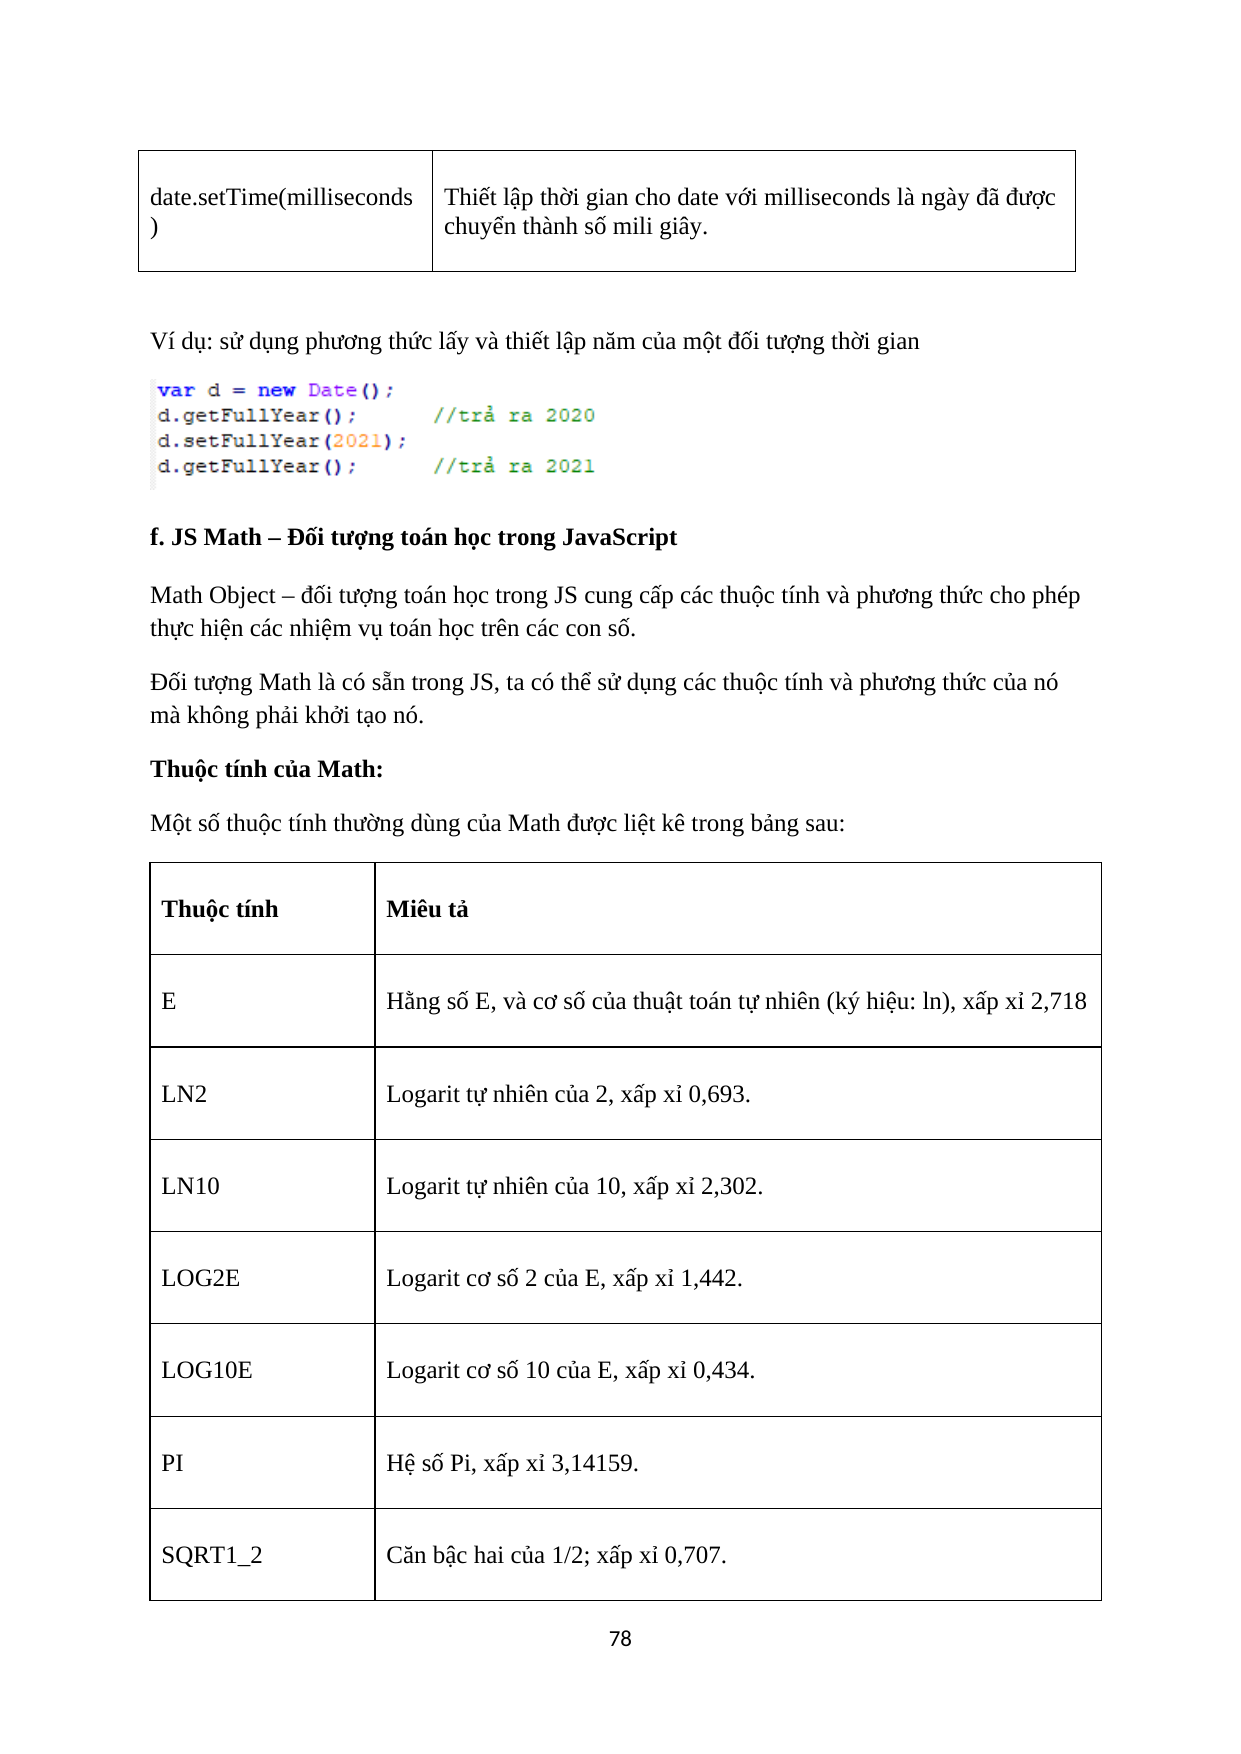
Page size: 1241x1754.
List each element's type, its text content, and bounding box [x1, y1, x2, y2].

text Ví dụ: sử dụng phương thức lấy và thiết lập năm của một đối tượng thời gian [150, 326, 1090, 355]
text Đối tượng Math là có sẵn trong JS, ta có thể sử dụng các thuộc tính và phương thức của nó mà không phải khởi tạo nó. [150, 667, 1090, 729]
text Math Object – đối tượng toán học trong JS cung cấp các thuộc tính và phương thức cho phép thực hiện các nhiệm vụ toán học trên các con số. [150, 580, 1090, 642]
table_cell Hệ số Pi, xấp xỉ 3,14159. [376, 1417, 1101, 1508]
table_cell Logarit tự nhiên của 2, xấp xỉ 0,693. [376, 1048, 1101, 1139]
table_cell SQRT1_2 [151, 1509, 374, 1600]
table_header Thuộc tính [151, 863, 374, 954]
table_cell Căn bậc hai của 1/2; xấp xỉ 0,707. [376, 1509, 1101, 1600]
table_cell LN10 [151, 1140, 374, 1231]
table_cell LN2 [151, 1048, 374, 1139]
table_cell LOG10E [151, 1324, 374, 1416]
table_cell date.setTime(milliseconds) [139, 151, 432, 271]
table_cell Logarit cơ số 10 của E, xấp xỉ 0,434. [376, 1324, 1101, 1416]
text Một số thuộc tính thường dùng của Math được liệt kê trong bảng sau: [150, 808, 1090, 837]
table_cell Logarit cơ số 2 của E, xấp xỉ 1,442. [376, 1232, 1101, 1323]
picture [150, 379, 610, 490]
table_cell PI [151, 1417, 374, 1508]
text Thuộc tính của Math: [150, 754, 1090, 783]
table_cell Logarit tự nhiên của 10, xấp xỉ 2,302. [376, 1140, 1101, 1231]
table_cell E [151, 955, 374, 1046]
table_cell Thiết lập thời gian cho date với milliseconds là ngày đã được chuyển thành số mili giây. [433, 151, 1075, 271]
table_cell Hằng số E, và cơ số của thuật toán tự nhiên (ký hiệu: ln), xấp xỉ 2,718 [376, 955, 1101, 1046]
subtitle f. JS Math – Đối tượng toán học trong JavaScript [150, 522, 1090, 551]
table_header Miêu tả [376, 863, 1101, 954]
table_cell LOG2E [151, 1232, 374, 1323]
